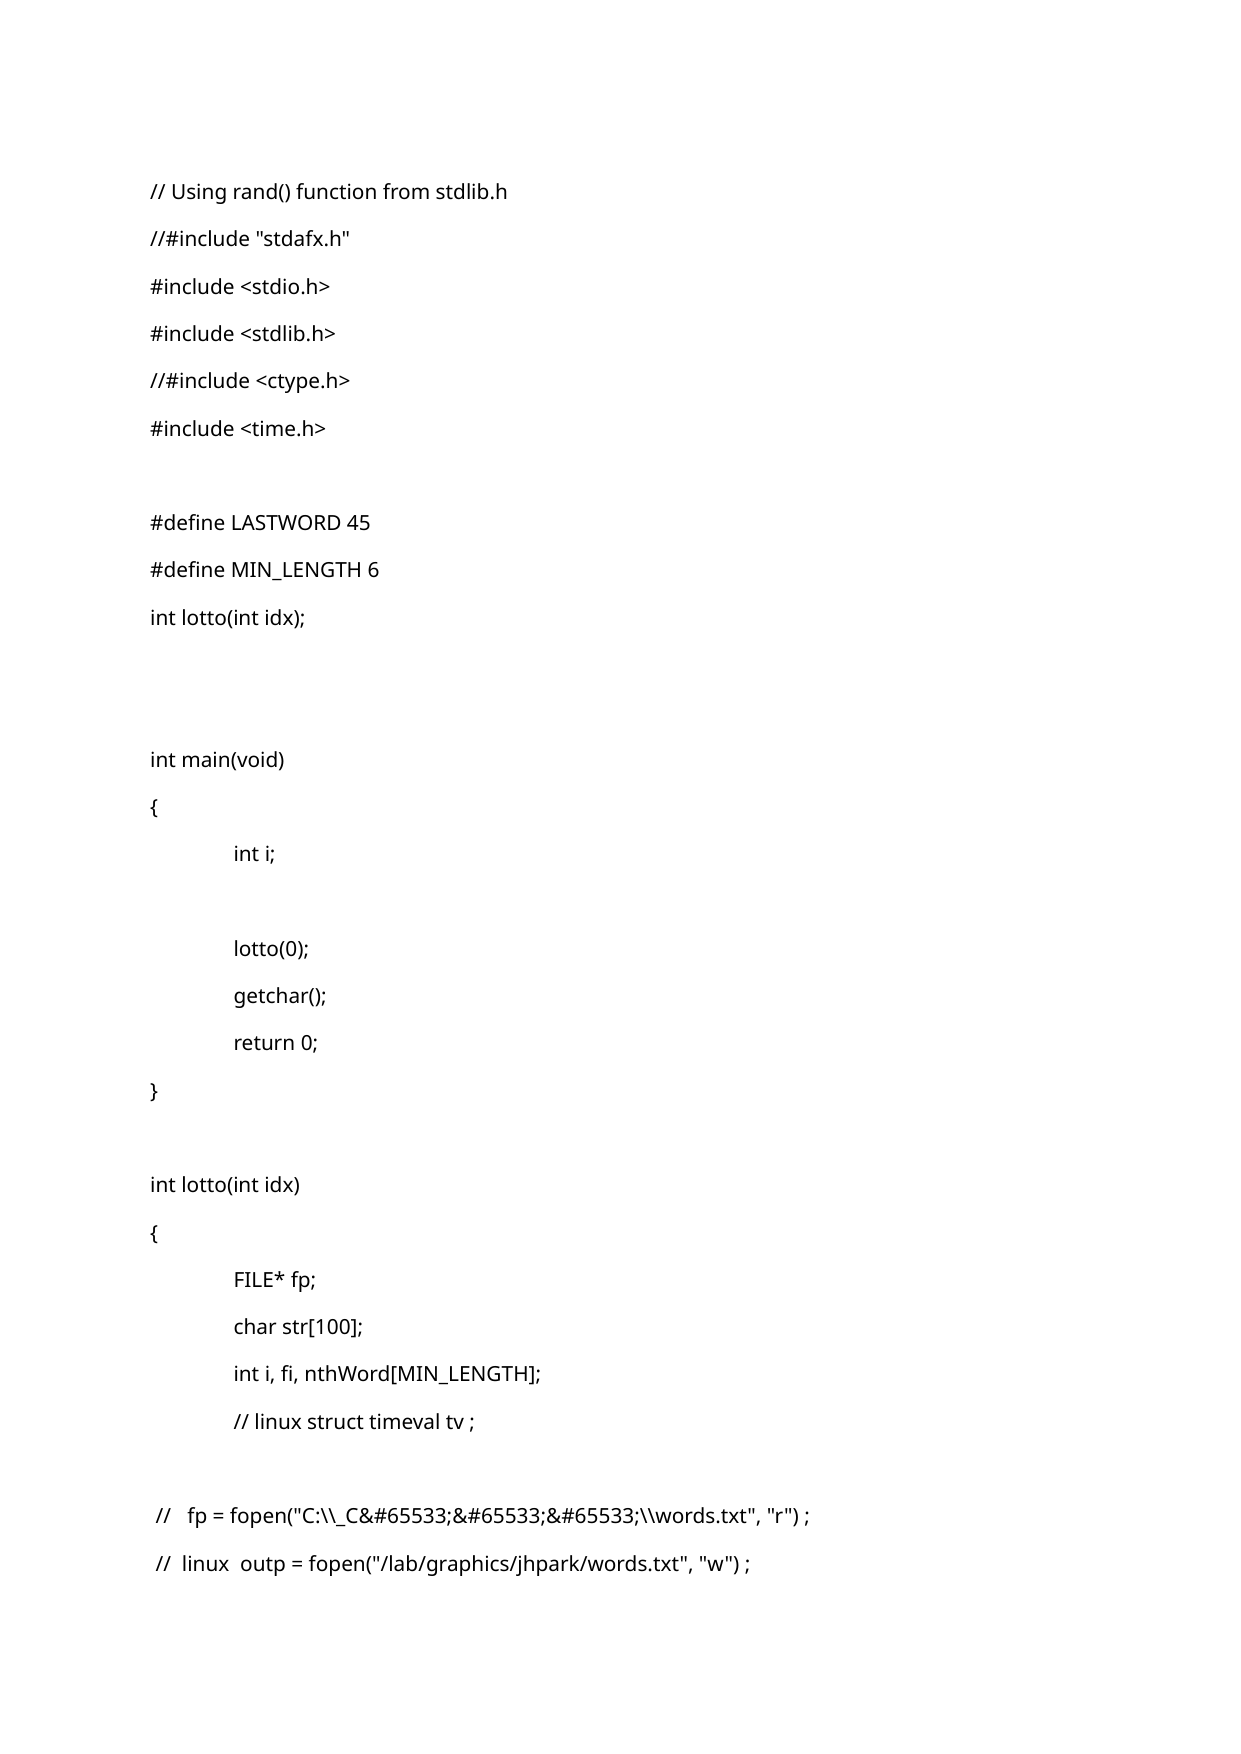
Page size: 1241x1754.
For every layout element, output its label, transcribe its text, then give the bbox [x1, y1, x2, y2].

text int lotto(int idx) [150, 1170, 1090, 1199]
text int i; [150, 839, 1090, 868]
text getchar(); [150, 981, 1090, 1009]
text // linux struct timeval tv ; [150, 1407, 1090, 1435]
text lotto(0); [150, 934, 1090, 962]
text FILE* fp; [150, 1265, 1090, 1293]
text { [150, 792, 1090, 820]
text //#include "stdafx.h" [150, 224, 1090, 253]
text // fp = fopen("C:\\_C&#65533;&#65533;&#65533;\\words.txt", "r") ; [150, 1501, 1090, 1530]
text int main(void) [150, 745, 1090, 773]
text char str[100]; [150, 1312, 1090, 1341]
text return 0; [150, 1028, 1090, 1057]
text } [150, 1076, 1090, 1104]
text // Using rand() function from stdlib.h [150, 177, 1090, 206]
text #define MIN_LENGTH 6 [150, 556, 1090, 584]
text #include <stdio.h> [150, 272, 1090, 300]
text #define LASTWORD 45 [150, 508, 1090, 537]
text int i, fi, nthWord[MIN_LENGTH]; [150, 1359, 1090, 1388]
text #include <time.h> [150, 414, 1090, 442]
text { [150, 1218, 1090, 1246]
text #include <stdlib.h> [150, 319, 1090, 347]
text //#include <ctype.h> [150, 366, 1090, 395]
text // linux outp = fopen("/lab/graphics/jhpark/words.txt", "w") ; [150, 1549, 1090, 1577]
text int lotto(int idx); [150, 603, 1090, 631]
